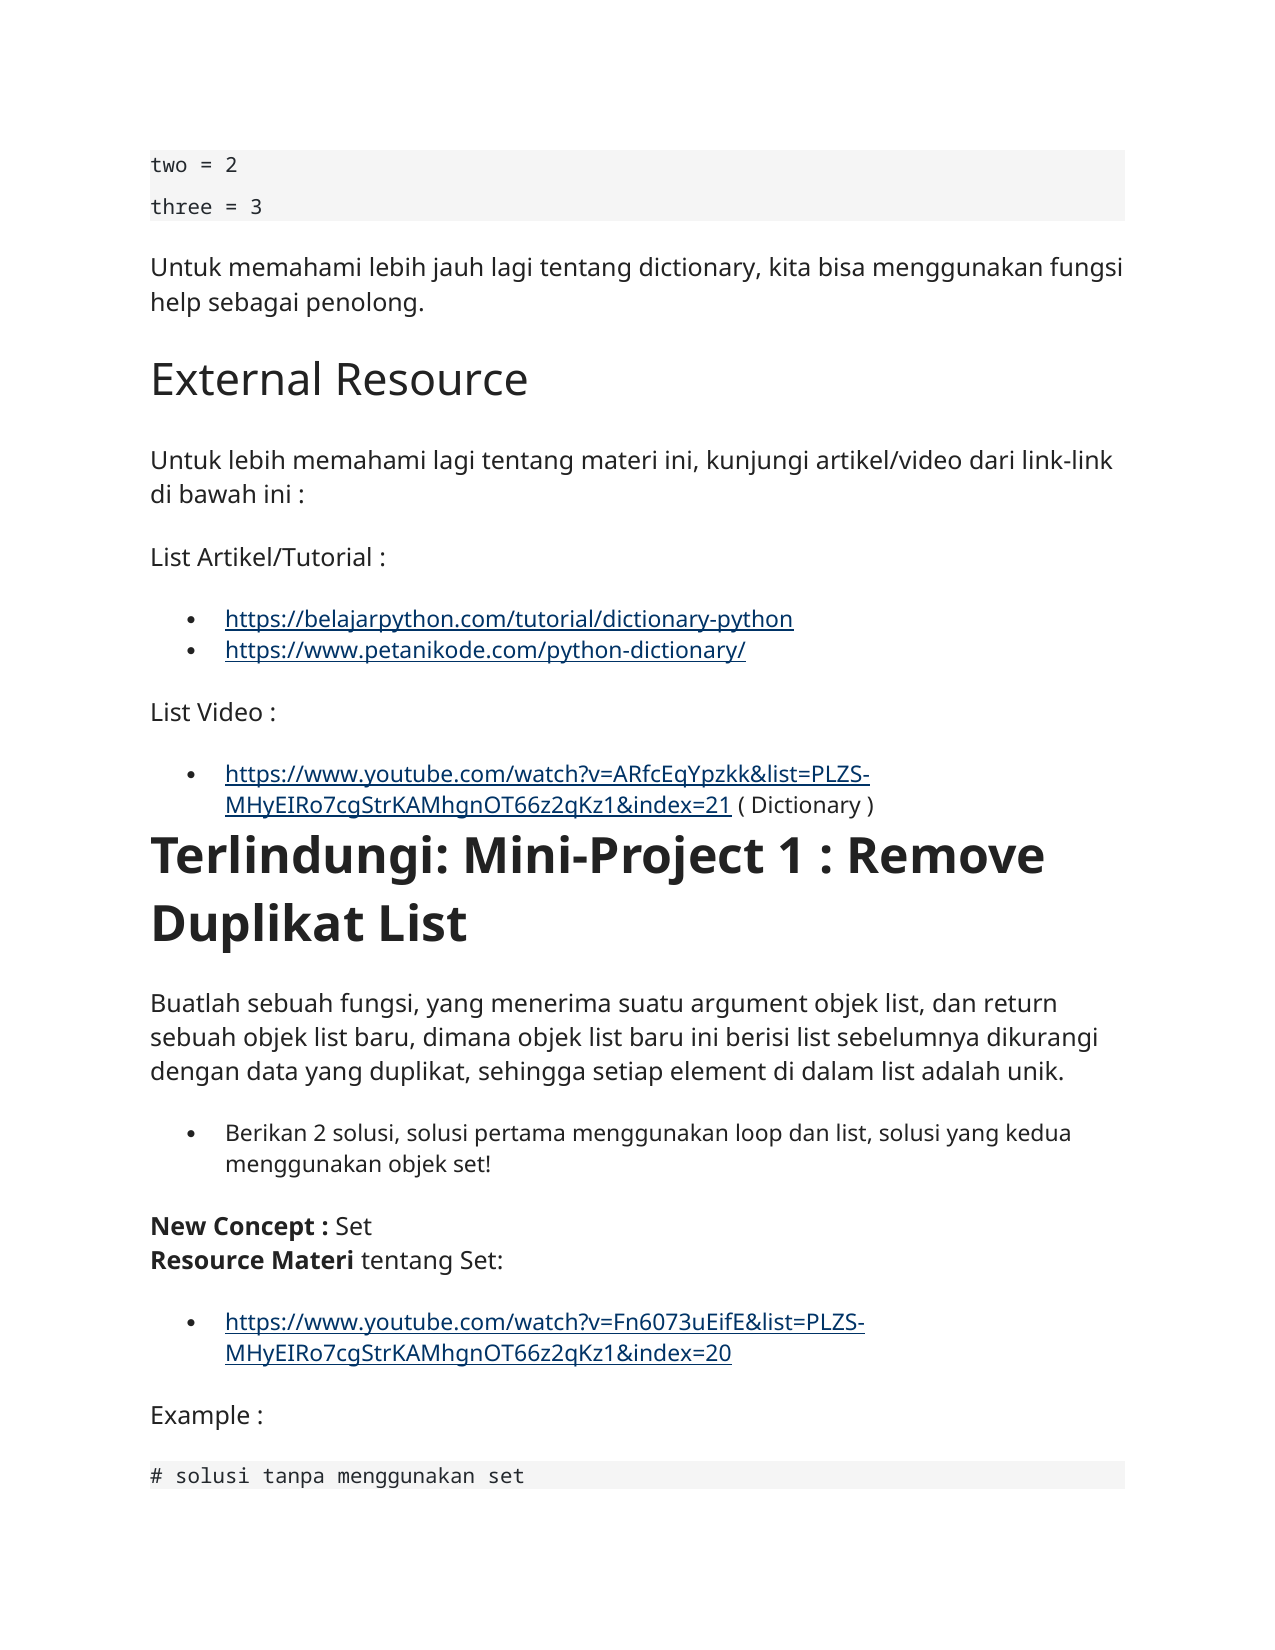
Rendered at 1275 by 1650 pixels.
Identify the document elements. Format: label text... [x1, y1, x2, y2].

list https://www.petanikode.com/python-dictionary/ [187, 634, 1125, 665]
subtitle Terlindungi: Mini-Project 1 : Remove Duplikat List [150, 820, 1125, 957]
text Untuk lebih memahami lagi tentang materi ini, kunjungi artikel/video dari link-link di bawah ini : [150, 442, 1125, 511]
list https://belajarpython.com/tutorial/dictionary-python [187, 603, 1125, 634]
list https://www.youtube.com/watch?v=ARfcEqYpzkk&list=PLZS-MHyEIRo7cgStrKAMhgnOT66z2qKz1&index=21 ( Dictionary ) [187, 758, 1125, 820]
list Berikan 2 solusi, solusi pertama menggunakan loop dan list, solusi yang kedua menggunakan objek set! [187, 1117, 1125, 1179]
text New Concept : Set Resource Materi tentang Set: [150, 1209, 1125, 1277]
list https://www.youtube.com/watch?v=Fn6073uEifE&list=PLZS-MHyEIRo7cgStrKAMhgnOT66z2qKz1&index=20 [187, 1306, 1125, 1368]
text Untuk memahami lebih jauh lagi tentang dictionary, kita bisa menggunakan fungsi help sebagai penolong. [150, 250, 1125, 318]
subtitle External Resource [150, 347, 1125, 408]
text List Artikel/Tutorial : [150, 540, 1125, 574]
text Buatlah sebuah fungsi, yang menerima suatu argument objek list, dan return sebuah objek list baru, dimana objek list baru ini berisi list sebelumnya dikurangi dengan data yang duplikat, sehingga setiap element di dalam list adalah unik. [150, 986, 1125, 1088]
text Example : [150, 1398, 1125, 1432]
text List Video : [150, 694, 1125, 729]
text two = 2 [150, 150, 1125, 178]
text # solusi tanpa menggunakan set [150, 1461, 1125, 1489]
text three = 3 [150, 192, 1125, 221]
